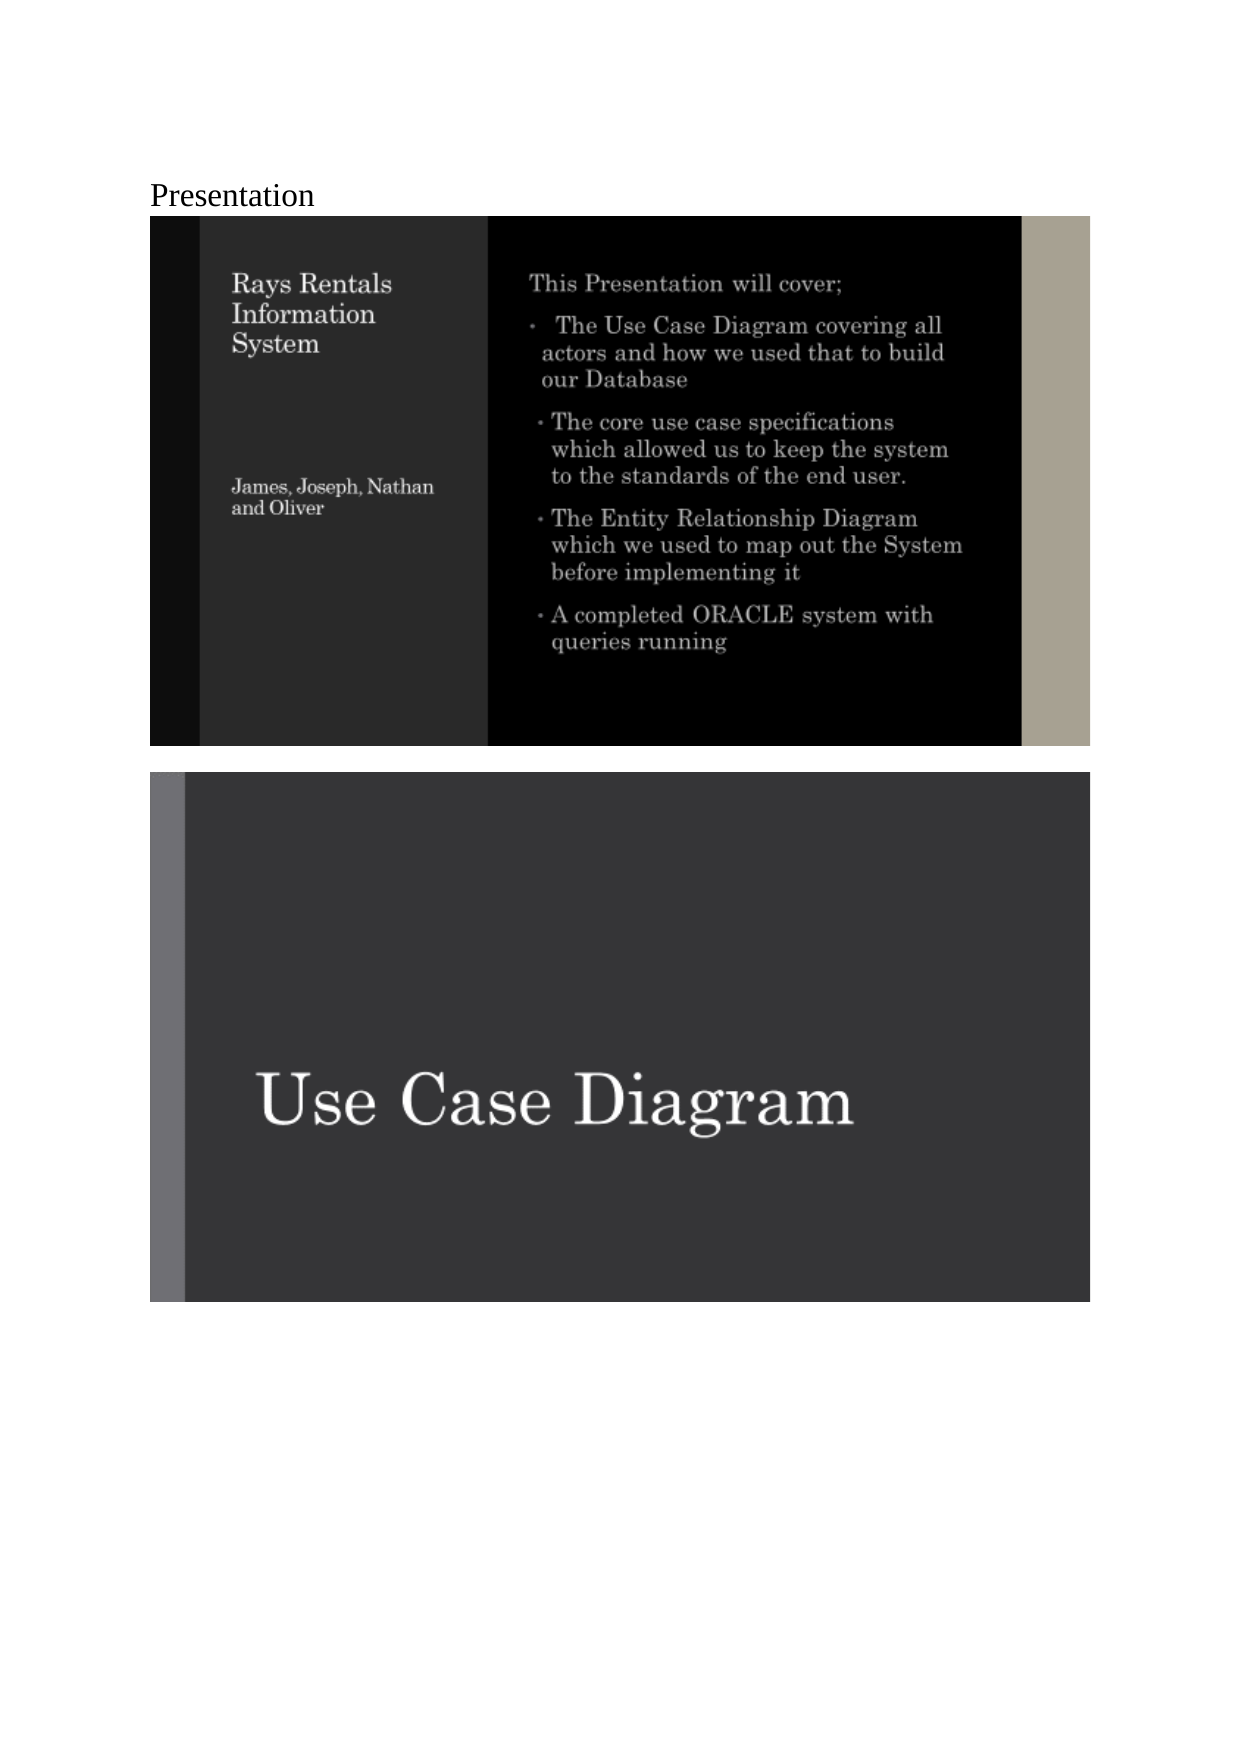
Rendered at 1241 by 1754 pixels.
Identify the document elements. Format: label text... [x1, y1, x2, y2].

picture [150, 216, 1091, 746]
subtitle Presentation [150, 175, 1090, 213]
picture [150, 772, 1091, 1302]
